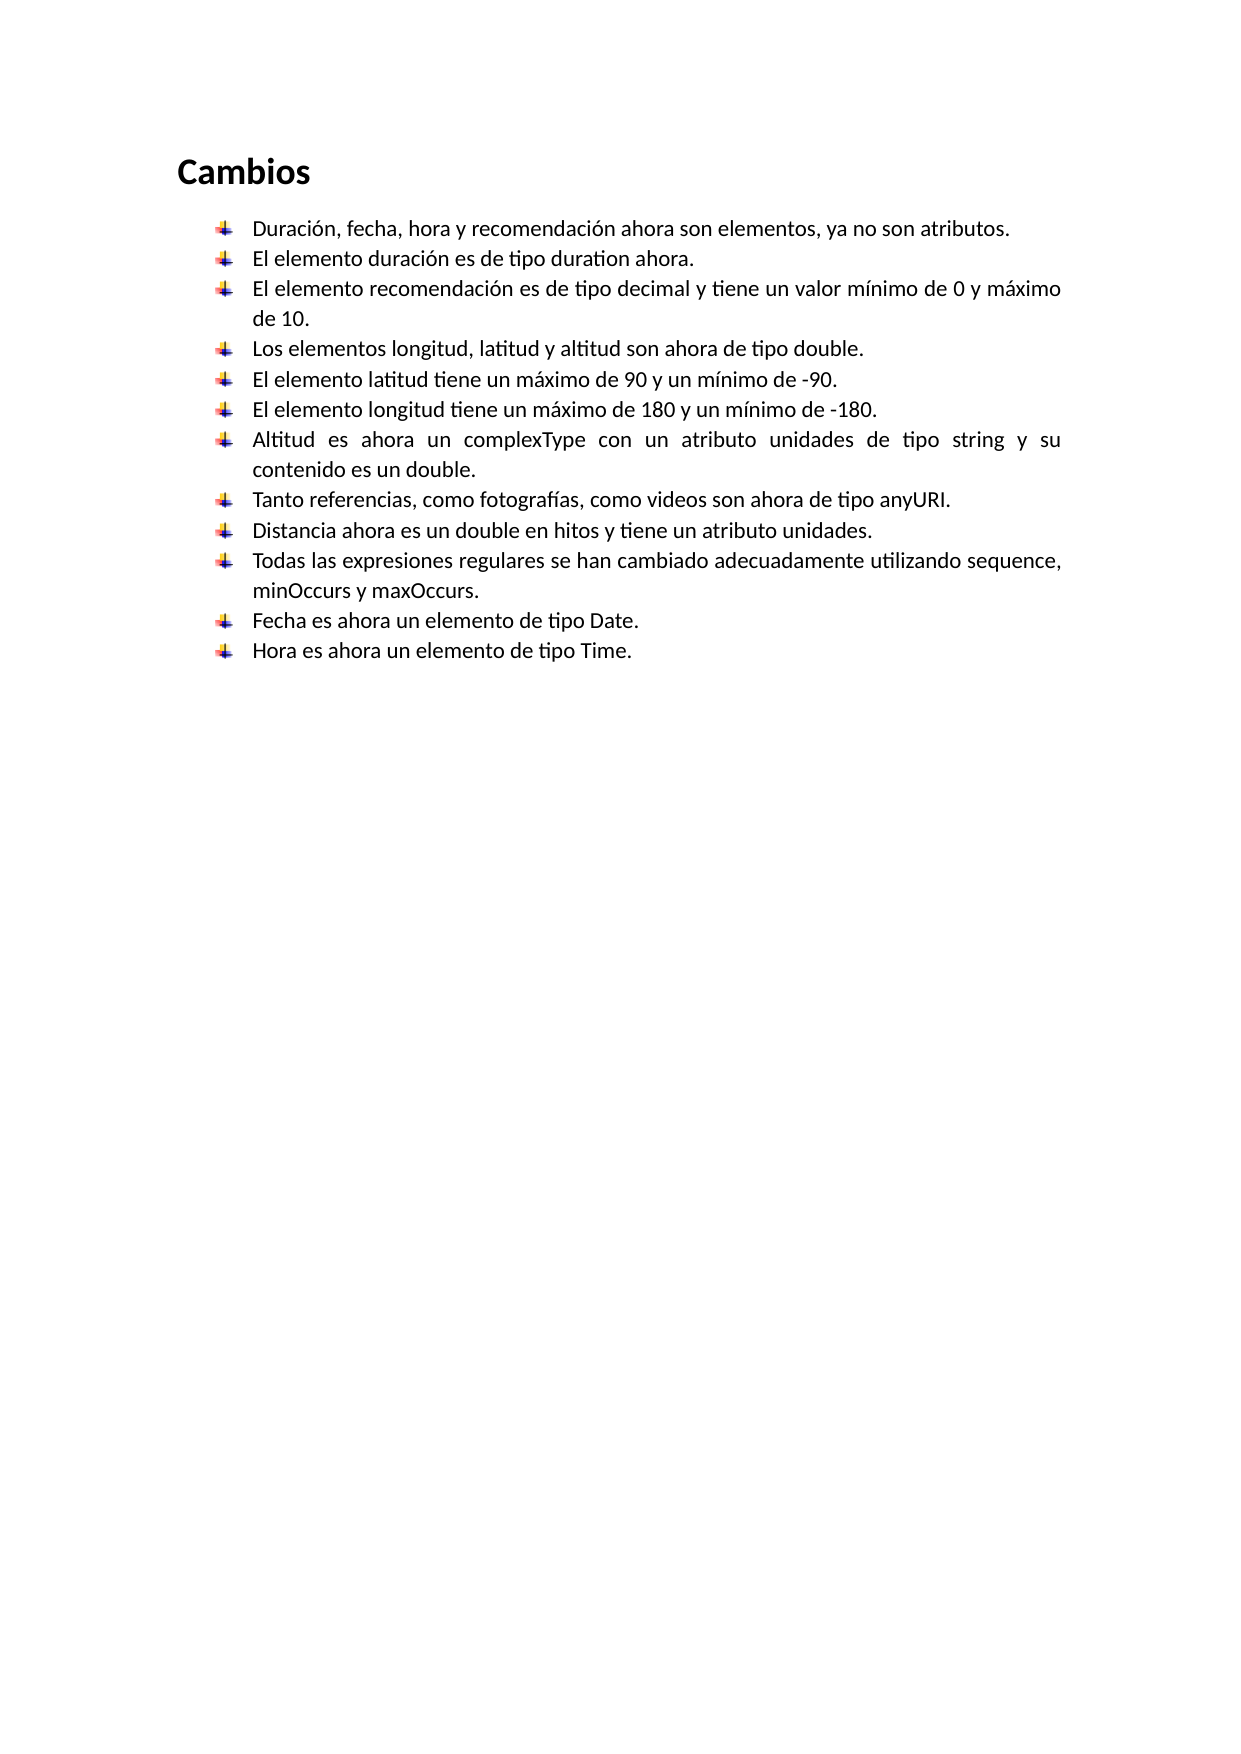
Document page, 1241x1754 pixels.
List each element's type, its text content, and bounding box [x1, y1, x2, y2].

picture [215, 249, 233, 267]
picture [215, 340, 233, 357]
list El elemento longitud tiene un máximo de 180 y un mínimo de -180. [215, 395, 1063, 423]
picture [215, 370, 233, 387]
list Hora es ahora un elemento de tipo Time. [215, 637, 1063, 665]
list Distancia ahora es un double en hitos y tiene un atributo unidades. [215, 516, 1063, 544]
list Todas las expresiones regulares se han cambiado adecuadamente utilizando sequence, minOccurs y maxOccurs. [215, 546, 1063, 604]
picture [215, 491, 233, 508]
list Altitud es ahora un complexType con un atributo unidades de tipo string y su contenido es un double. [215, 425, 1063, 483]
picture [215, 642, 233, 659]
picture [215, 279, 233, 297]
list Duración, fecha, hora y recomendación ahora son elementos, ya no son atributos. [215, 214, 1063, 242]
picture [215, 612, 233, 629]
list Los elementos longitud, latitud y altitud son ahora de tipo double. [215, 334, 1063, 363]
list El elemento recomendación es de tipo decimal y tiene un valor mínimo de 0 y máximo de 10. [215, 274, 1063, 332]
picture [215, 551, 233, 569]
picture [215, 521, 233, 539]
list El elemento duración es de tipo duration ahora. [215, 244, 1063, 272]
picture [215, 400, 233, 418]
list Tanto referencias, como fotografías, como videos son ahora de tipo anyURI. [215, 486, 1063, 514]
picture [215, 430, 233, 448]
list Fecha es ahora un elemento de tipo Date. [215, 606, 1063, 634]
picture [215, 219, 233, 236]
list El elemento latitud tiene un máximo de 90 y un mínimo de -90. [215, 365, 1063, 393]
text Cambios [177, 148, 1063, 193]
